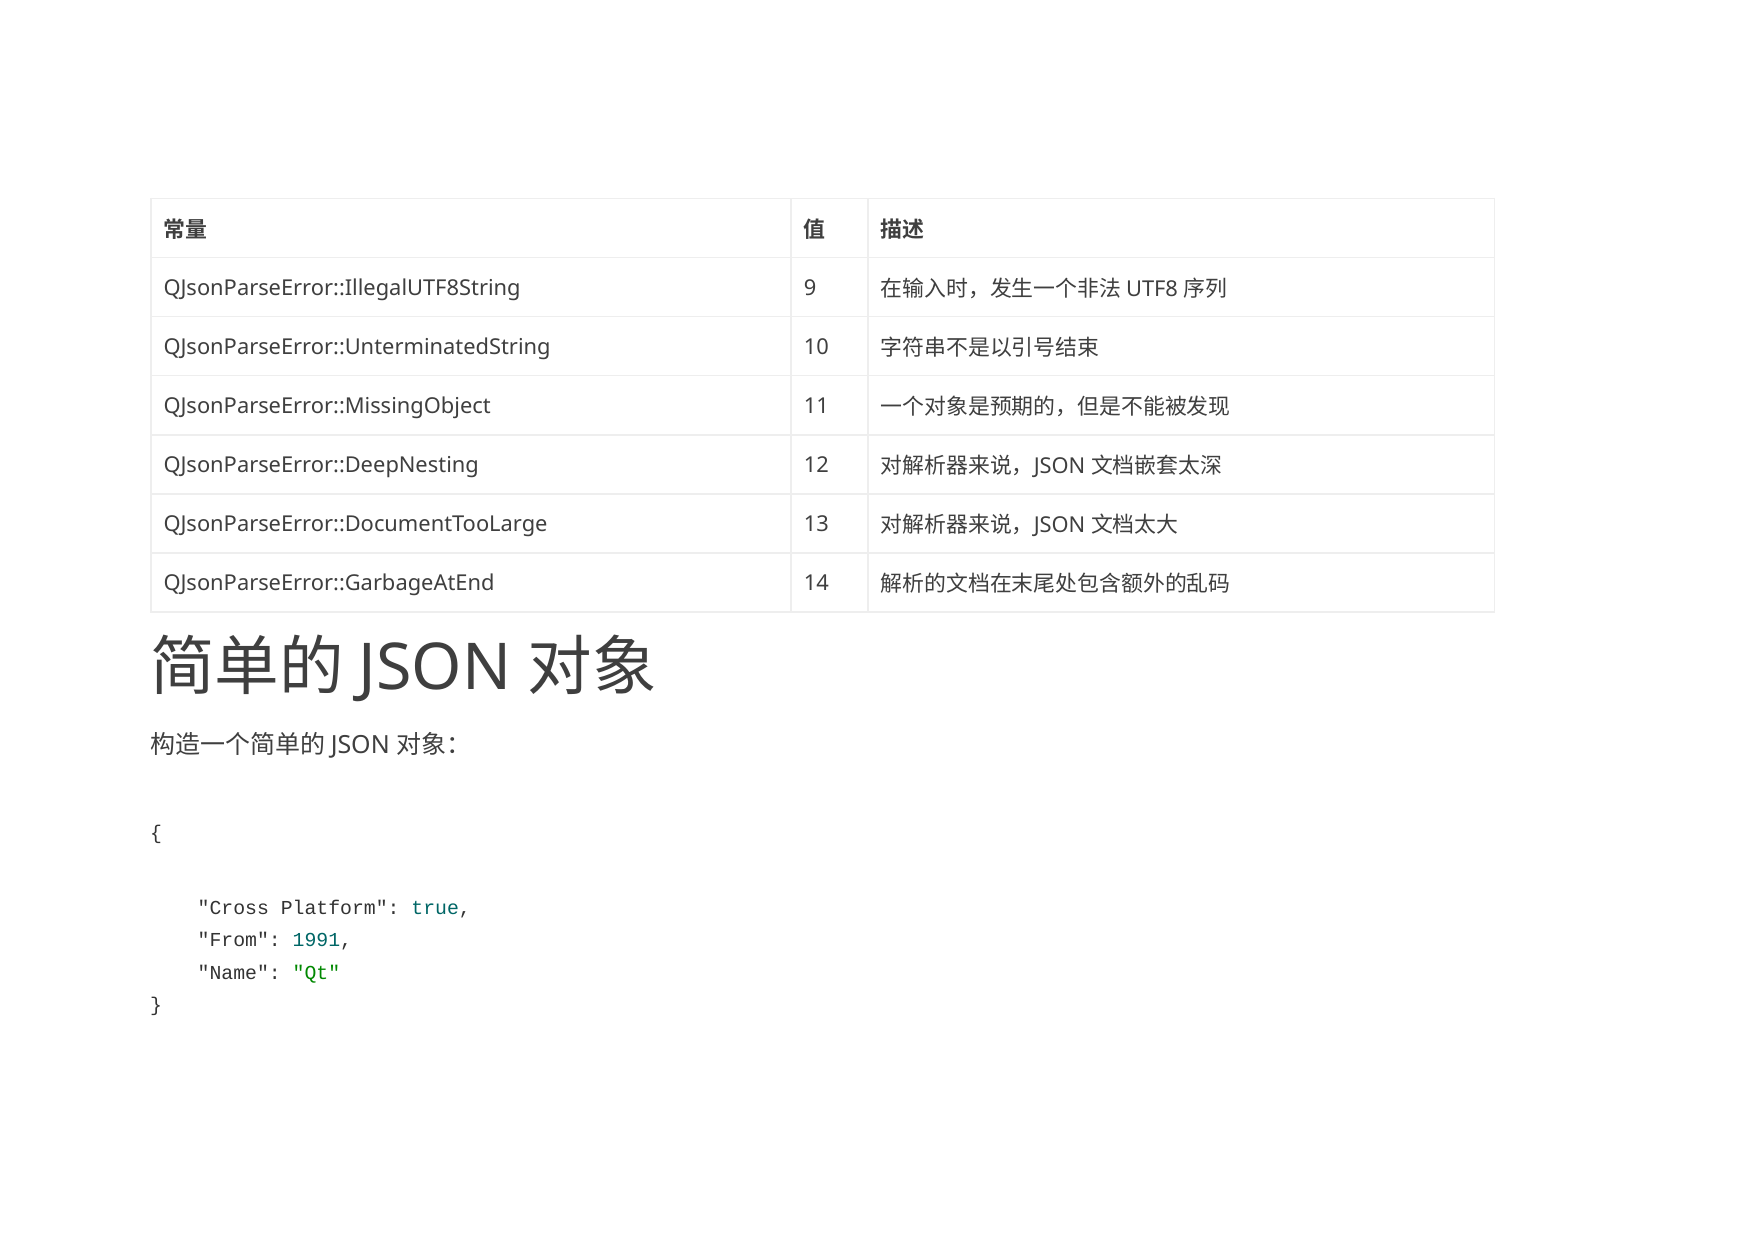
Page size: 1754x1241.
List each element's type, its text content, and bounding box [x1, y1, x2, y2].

table_cell QJsonParseError::DeepNesting [152, 436, 790, 493]
text { [150, 818, 1604, 850]
table_cell 对解析器来说，JSON 文档太大 [869, 495, 1494, 552]
table_cell 在输入时，发生一个非法 UTF8 序列 [869, 258, 1494, 316]
table_cell QJsonParseError::MissingObject [152, 376, 790, 434]
table_cell 12 [792, 436, 867, 493]
table_cell 解析的文档在末尾处包含额外的乱码 [869, 554, 1494, 611]
text "Cross Platform": true, [150, 893, 1604, 925]
text "Name": "Qt" [150, 958, 1604, 990]
table_cell 13 [792, 495, 867, 552]
table_cell QJsonParseError::DocumentTooLarge [152, 495, 790, 552]
table_cell QJsonParseError::GarbageAtEnd [152, 554, 790, 611]
table_header 常量 [152, 199, 790, 257]
table_cell 14 [792, 554, 867, 611]
subtitle 简单的 JSON 对象 [150, 613, 1604, 710]
table_header 描述 [869, 199, 1494, 257]
text } [150, 990, 1604, 1023]
text "From": 1991, [150, 925, 1604, 958]
table_cell 10 [792, 317, 867, 375]
text 构造一个简单的 JSON 对象： [150, 710, 1604, 775]
table_cell 对解析器来说，JSON 文档嵌套太深 [869, 436, 1494, 493]
table_cell 9 [792, 258, 867, 316]
table_cell 字符串不是以引号结束 [869, 317, 1494, 375]
table_cell 11 [792, 376, 867, 434]
table_cell 一个对象是预期的，但是不能被发现 [869, 376, 1494, 434]
table_header 值 [792, 199, 867, 257]
table_cell QJsonParseError::IllegalUTF8String [152, 258, 790, 316]
table_cell QJsonParseError::UnterminatedString [152, 317, 790, 375]
